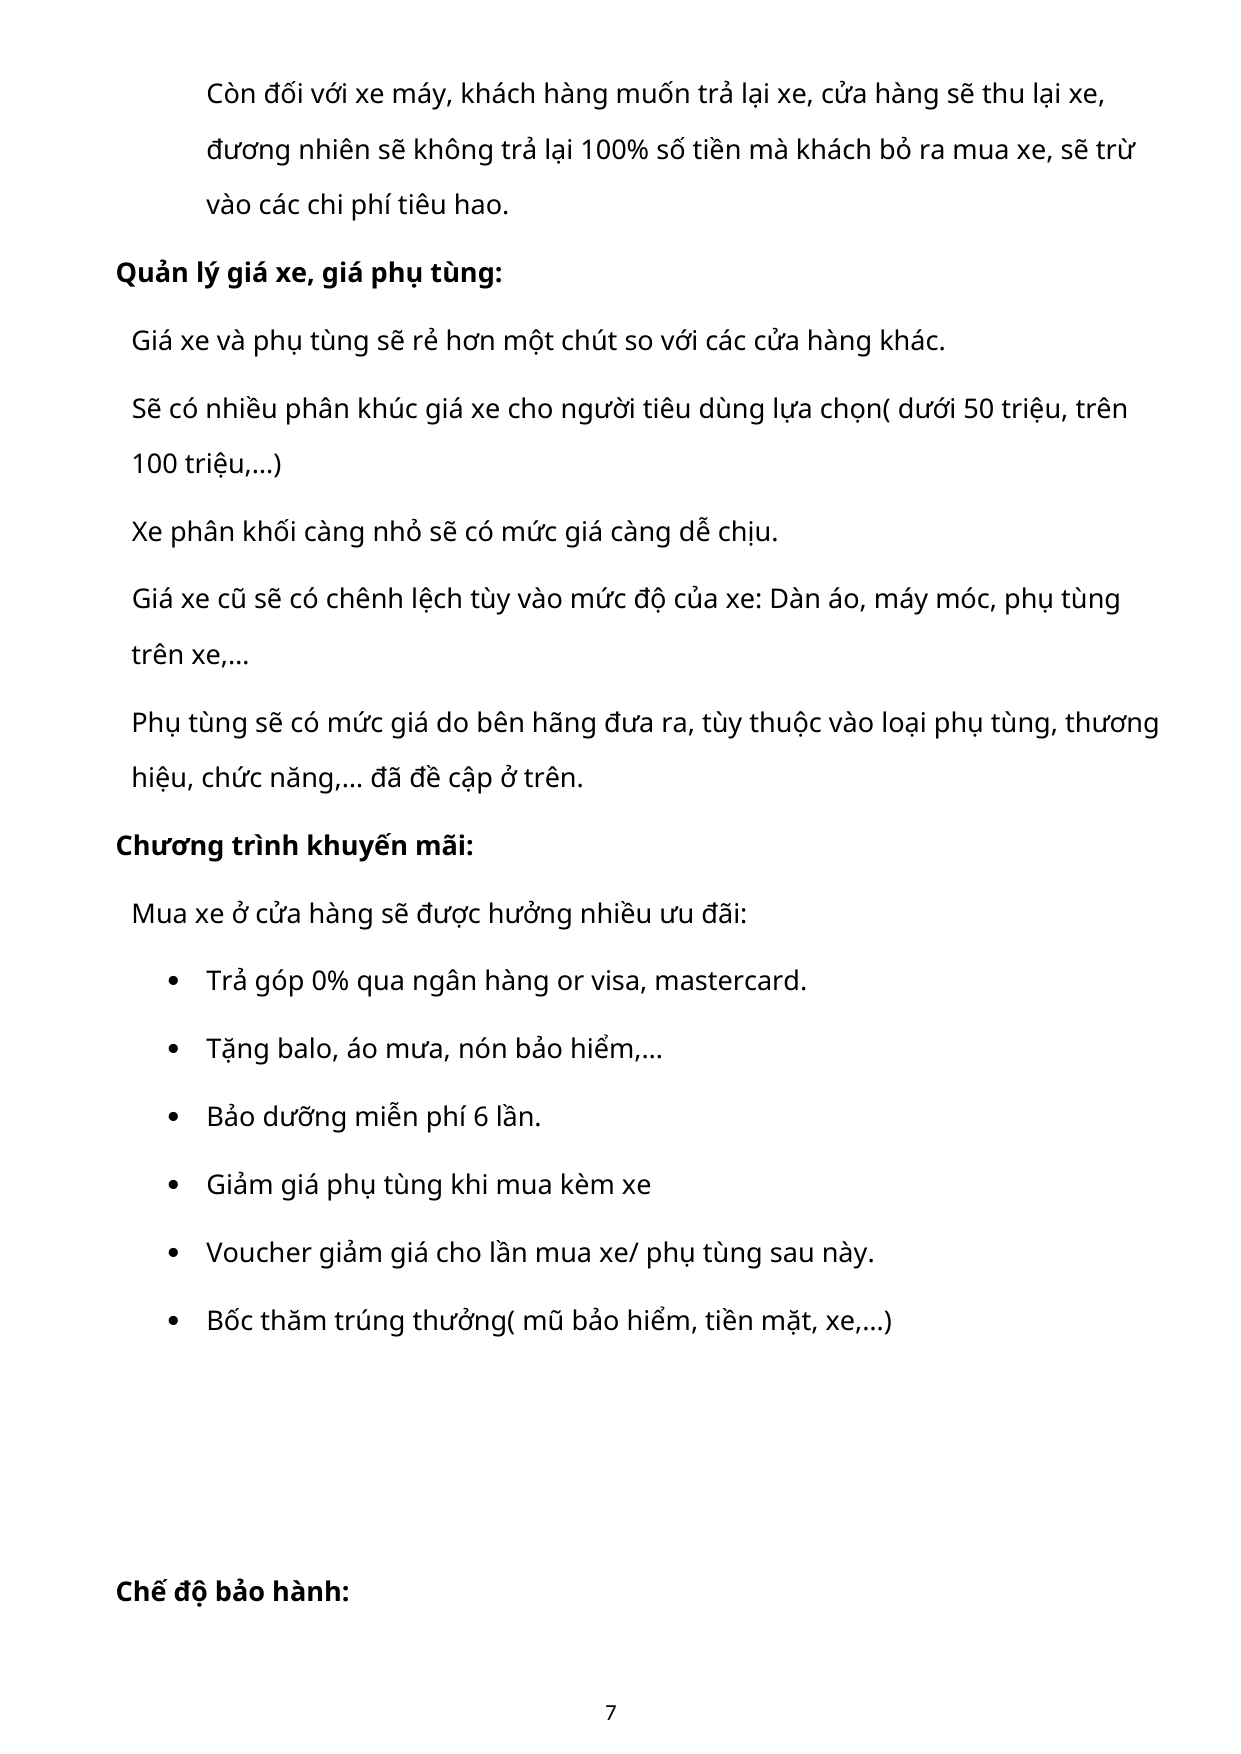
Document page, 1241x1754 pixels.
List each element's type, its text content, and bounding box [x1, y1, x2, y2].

text Quản lý giá xe, giá phụ tùng: [56, 253, 1165, 290]
list Tặng balo, áo mưa, nón bảo hiểm,… [169, 1030, 1165, 1067]
text Xe phân khối càng nhỏ sẽ có mức giá càng dễ chịu. [131, 512, 1165, 549]
text Chế độ bảo hành: [56, 1572, 1165, 1609]
text Mua xe ở cửa hàng sẽ được hưởng nhiều ưu đãi: [56, 894, 1165, 931]
list Giảm giá phụ tùng khi mua kèm xe [169, 1165, 1165, 1202]
list Voucher giảm giá cho lần mua xe/ phụ tùng sau này. [169, 1233, 1165, 1270]
list Trả góp 0% qua ngân hàng or visa, mastercard. [169, 962, 1165, 999]
text Chương trình khuyến mãi: [56, 826, 1165, 863]
text Giá xe và phụ tùng sẽ rẻ hơn một chút so với các cửa hàng khác. [56, 321, 1165, 358]
text Còn đối với xe máy, khách hàng muốn trả lại xe, cửa hàng sẽ thu lại xe, đương nhiên sẽ không trả lại 100% số tiền mà khách bỏ ra mua xe, sẽ trừ vào các chi phí tiêu hao. [206, 75, 1165, 222]
text Sẽ có nhiều phân khúc giá xe cho người tiêu dùng lựa chọn( dưới 50 triệu, trên 100 triệu,…) [131, 389, 1165, 481]
text Phụ tùng sẽ có mức giá do bên hãng đưa ra, tùy thuộc vào loại phụ tùng, thương hiệu, chức năng,… đã đề cập ở trên. [131, 703, 1165, 795]
text Giá xe cũ sẽ có chênh lệch tùy vào mức độ của xe: Dàn áo, máy móc, phụ tùng trên xe,… [131, 580, 1165, 672]
list Bảo dưỡng miễn phí 6 lần. [169, 1097, 1165, 1134]
list Bốc thăm trúng thưởng( mũ bảo hiểm, tiền mặt, xe,…) [169, 1301, 1165, 1338]
